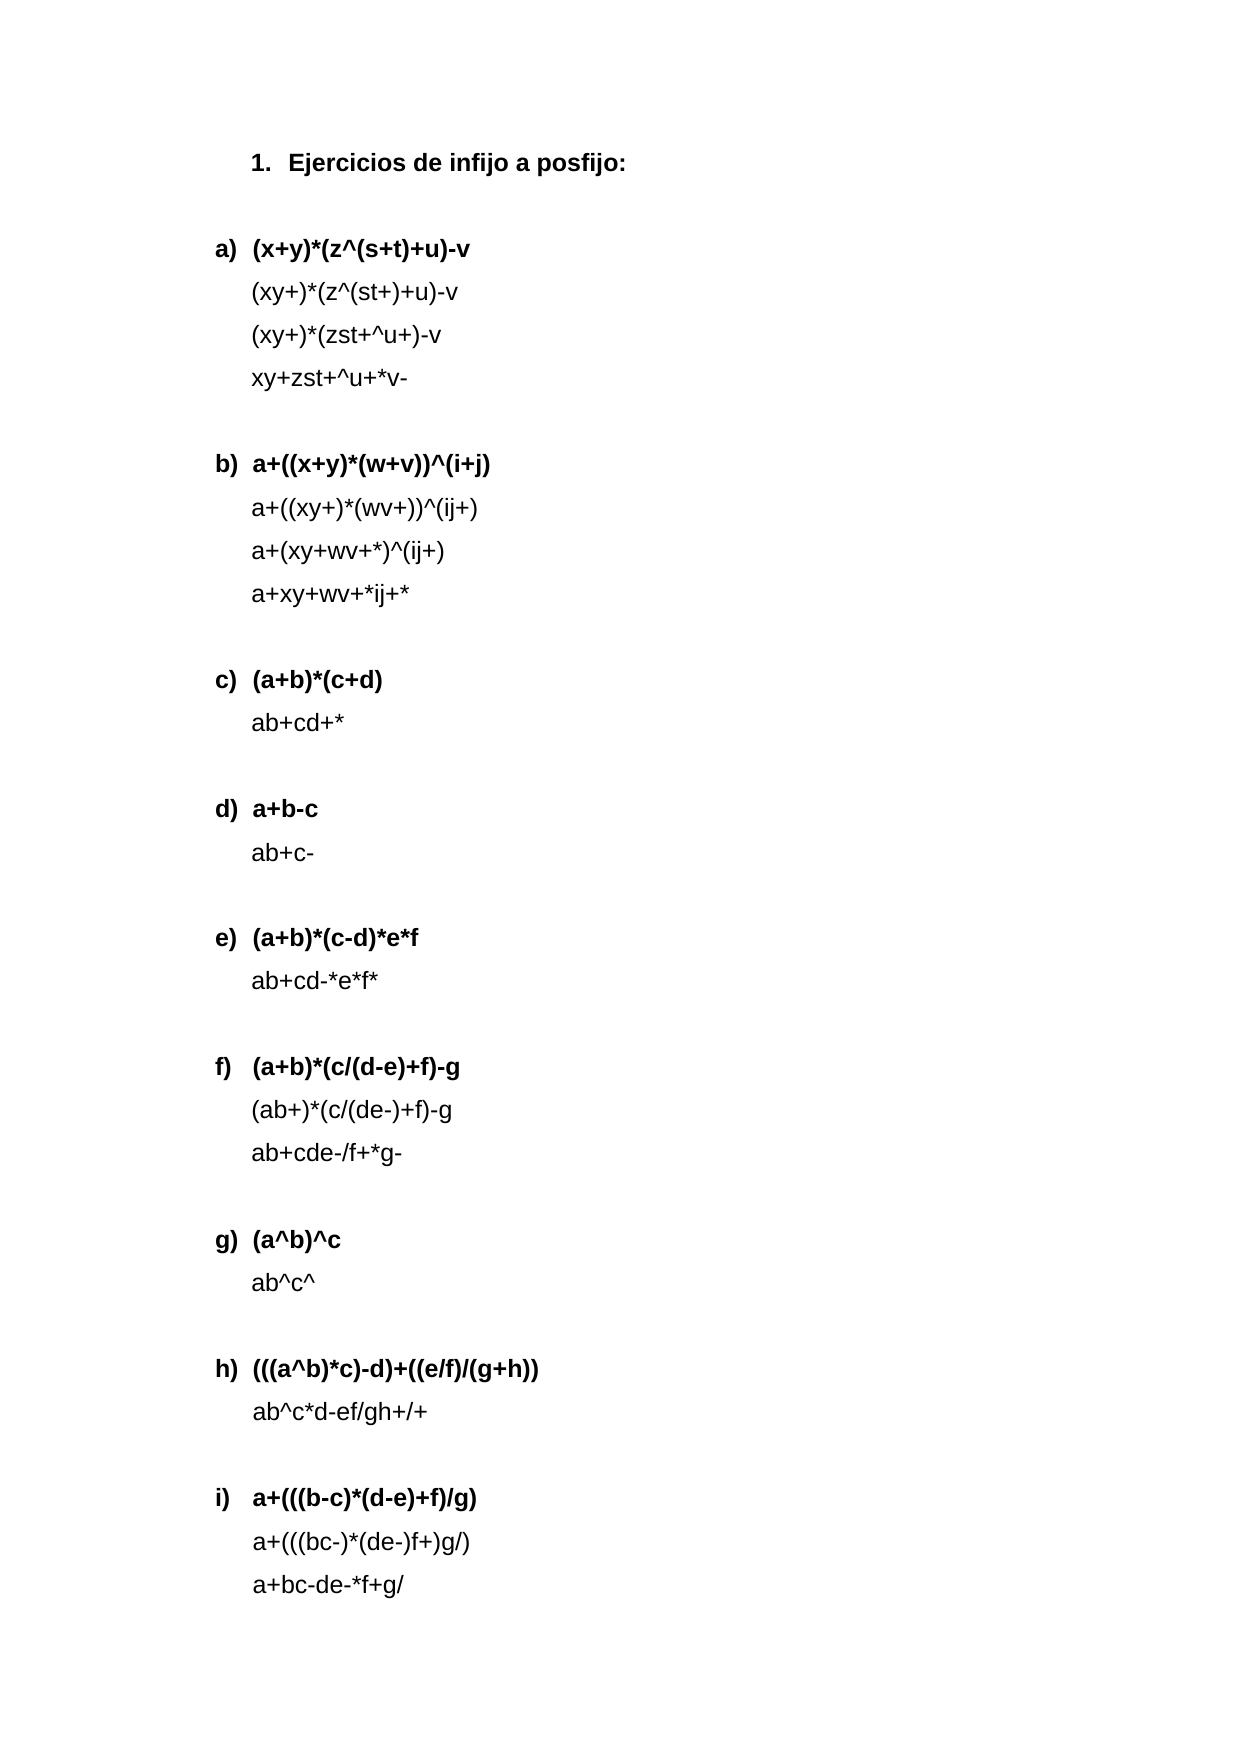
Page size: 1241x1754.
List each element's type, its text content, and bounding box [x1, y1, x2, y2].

text xy+zst+^u+*v- [177, 363, 1063, 392]
list Ejercicios de infijo a posfijo: [251, 148, 1063, 176]
text ab+cde-/f+*g- [177, 1138, 1063, 1167]
text a+((xy+)*(wv+))^(ij+) [177, 493, 1063, 521]
list (a^b)^c [215, 1224, 1063, 1253]
text ab+c- [177, 838, 1063, 866]
list ab^c*d-ef/gh+/+ [252, 1397, 1063, 1426]
text (xy+)*(z^(st+)+u)-v [177, 277, 1063, 306]
text ab+cd+* [177, 708, 1063, 737]
list a+((x+y)*(w+v))^(i+j) [215, 449, 1063, 478]
list a+bc-de-*f+g/ [252, 1569, 1063, 1598]
text ab+cd-*e*f* [177, 966, 1063, 994]
text (ab+)*(c/(de-)+f)-g [177, 1095, 1063, 1124]
list (x+y)*(z^(s+t)+u)-v [215, 234, 1063, 263]
list (((a^b)*c)-d)+((e/f)/(g+h)) [215, 1354, 1063, 1383]
list a+b-c [215, 794, 1063, 823]
list (a+b)*(c+d) [215, 665, 1063, 694]
list a+(((b-c)*(d-e)+f)/g) [215, 1483, 1063, 1512]
list a+(((bc-)*(de-)f+)g/) [252, 1526, 1063, 1555]
list (a+b)*(c/(d-e)+f)-g [215, 1052, 1063, 1081]
list (a+b)*(c-d)*e*f [215, 923, 1063, 951]
text ab^c^ [177, 1268, 1063, 1296]
text (xy+)*(zst+^u+)-v [177, 320, 1063, 349]
text a+xy+wv+*ij+* [177, 579, 1063, 608]
text a+(xy+wv+*)^(ij+) [177, 536, 1063, 564]
